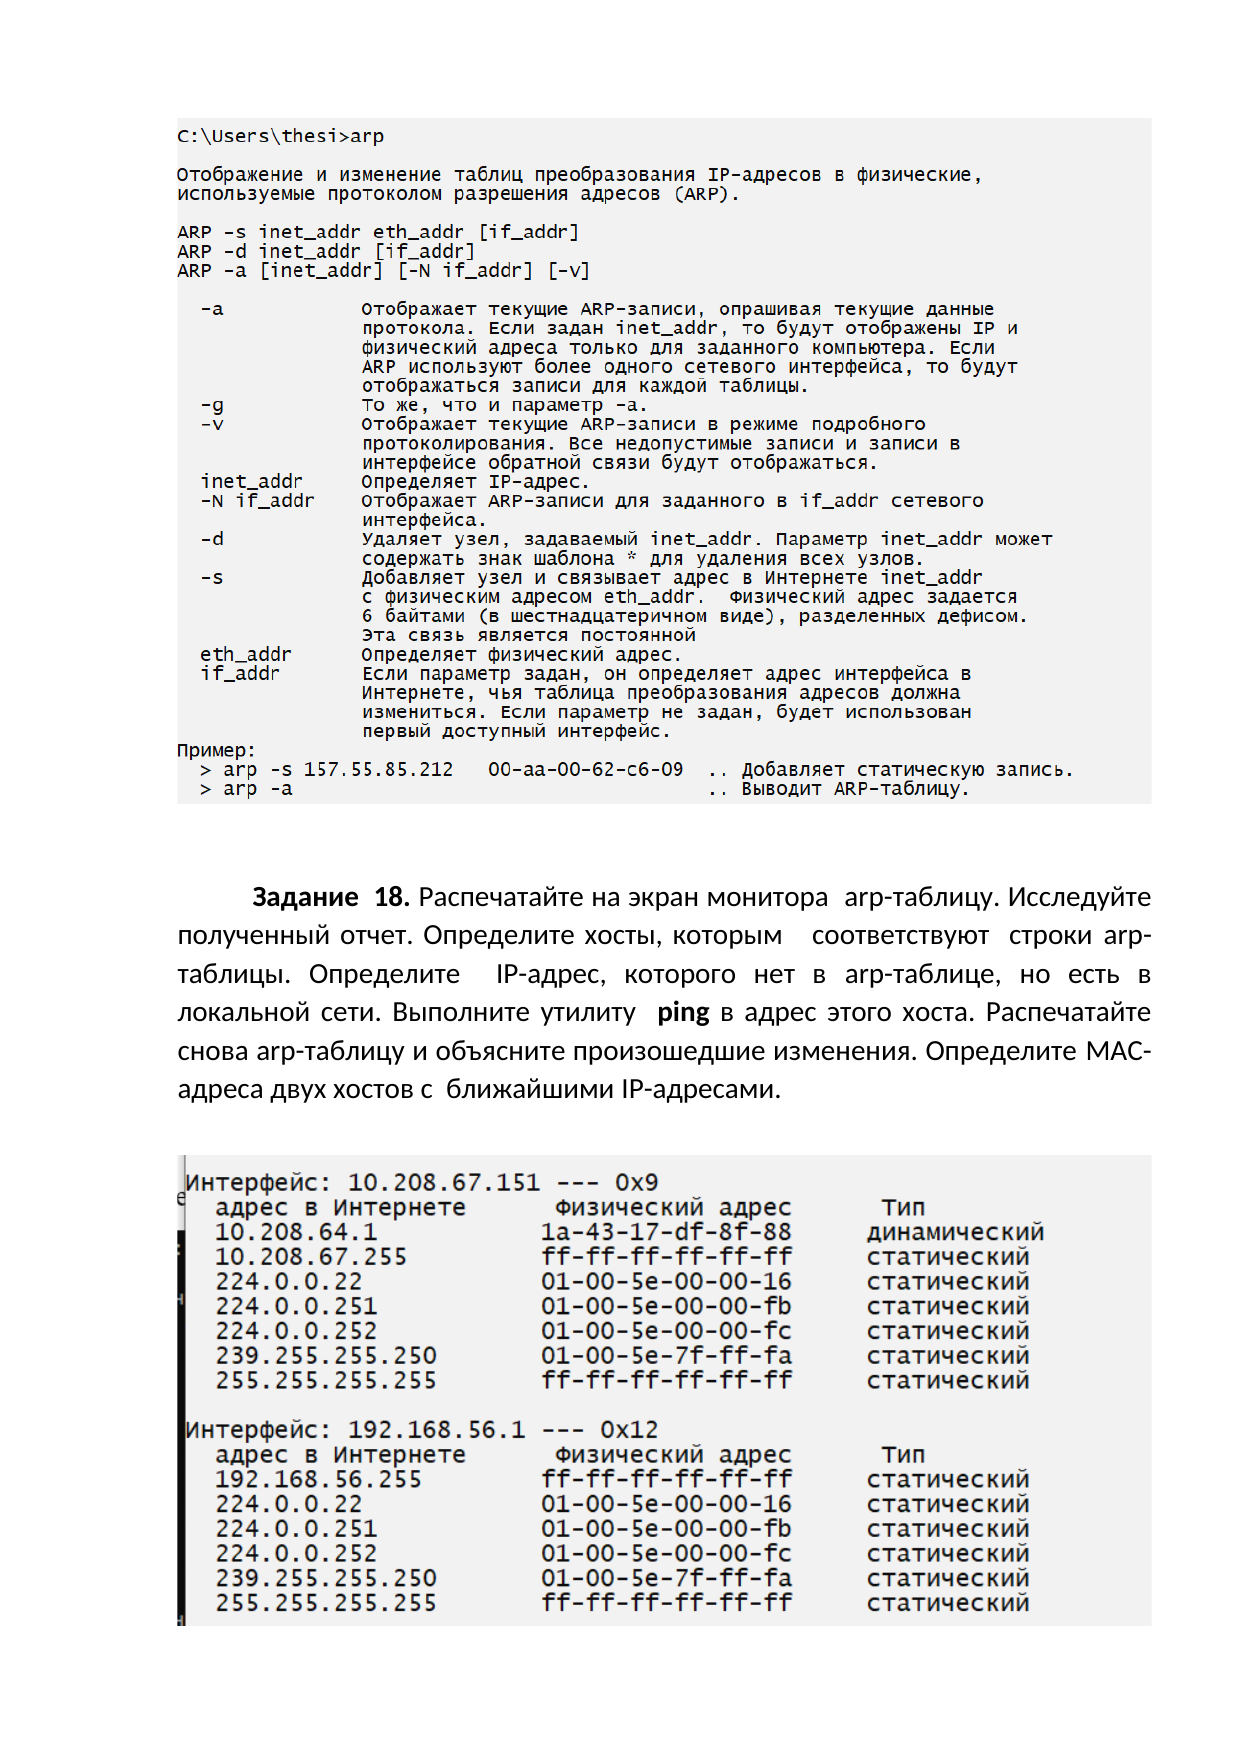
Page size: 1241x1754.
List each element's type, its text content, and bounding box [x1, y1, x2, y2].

picture [177, 1155, 1152, 1626]
picture [177, 118, 1152, 804]
text Задание 18. Распечатайте на экран монитора arp-таблицу. Исследуйте полученный отчет. Определите хосты, которым соответствуют строки arp-таблицы. Определите IP-адрес, которого нет в arp-таблице, но есть в локальной сети. Выполните утилиту ping в адрес этого хоста. Распечатайте снова arp-таблицу и объясните произошедшие изменения. Определите MAC-адреса двух хостов с ближайшими IP-адресами. [177, 878, 1152, 1106]
